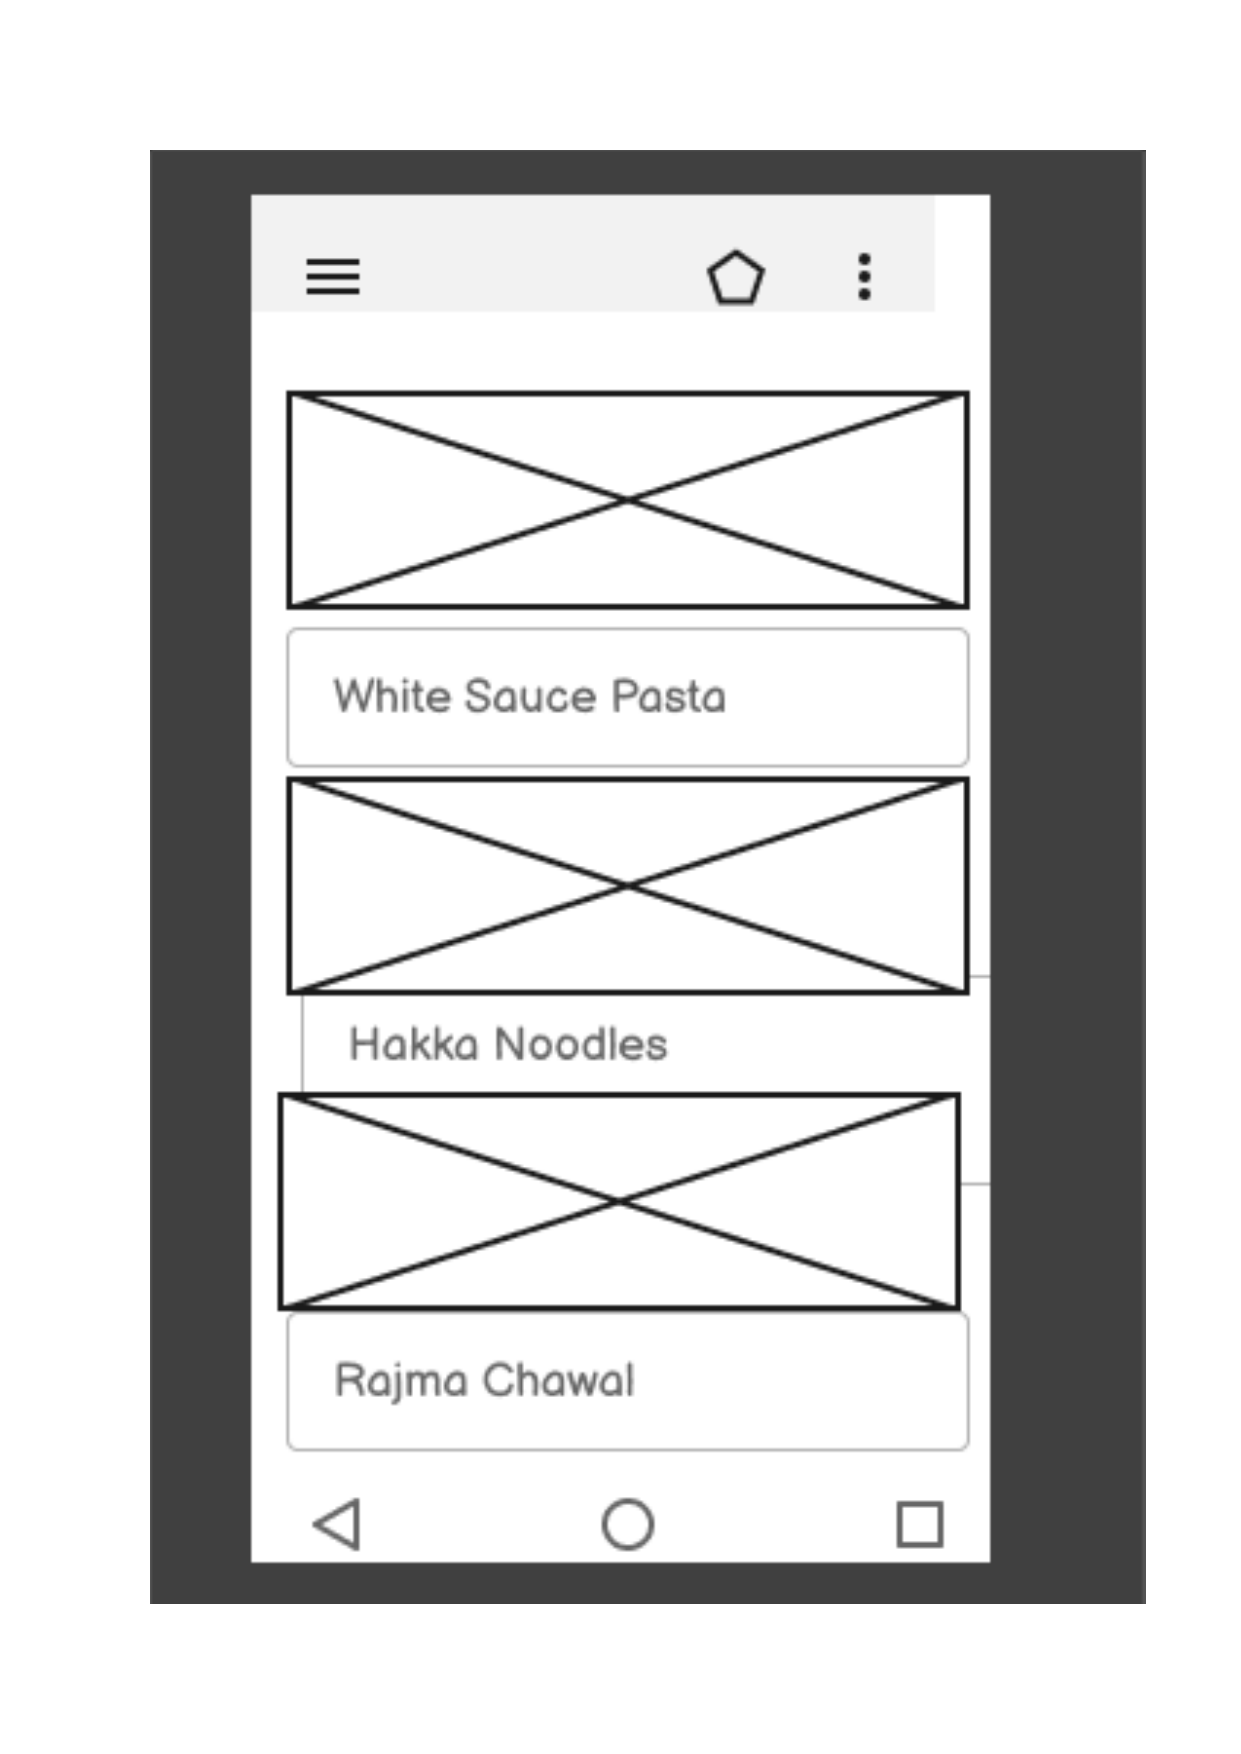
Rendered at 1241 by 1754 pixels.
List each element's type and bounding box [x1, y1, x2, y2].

picture [150, 150, 1146, 1604]
